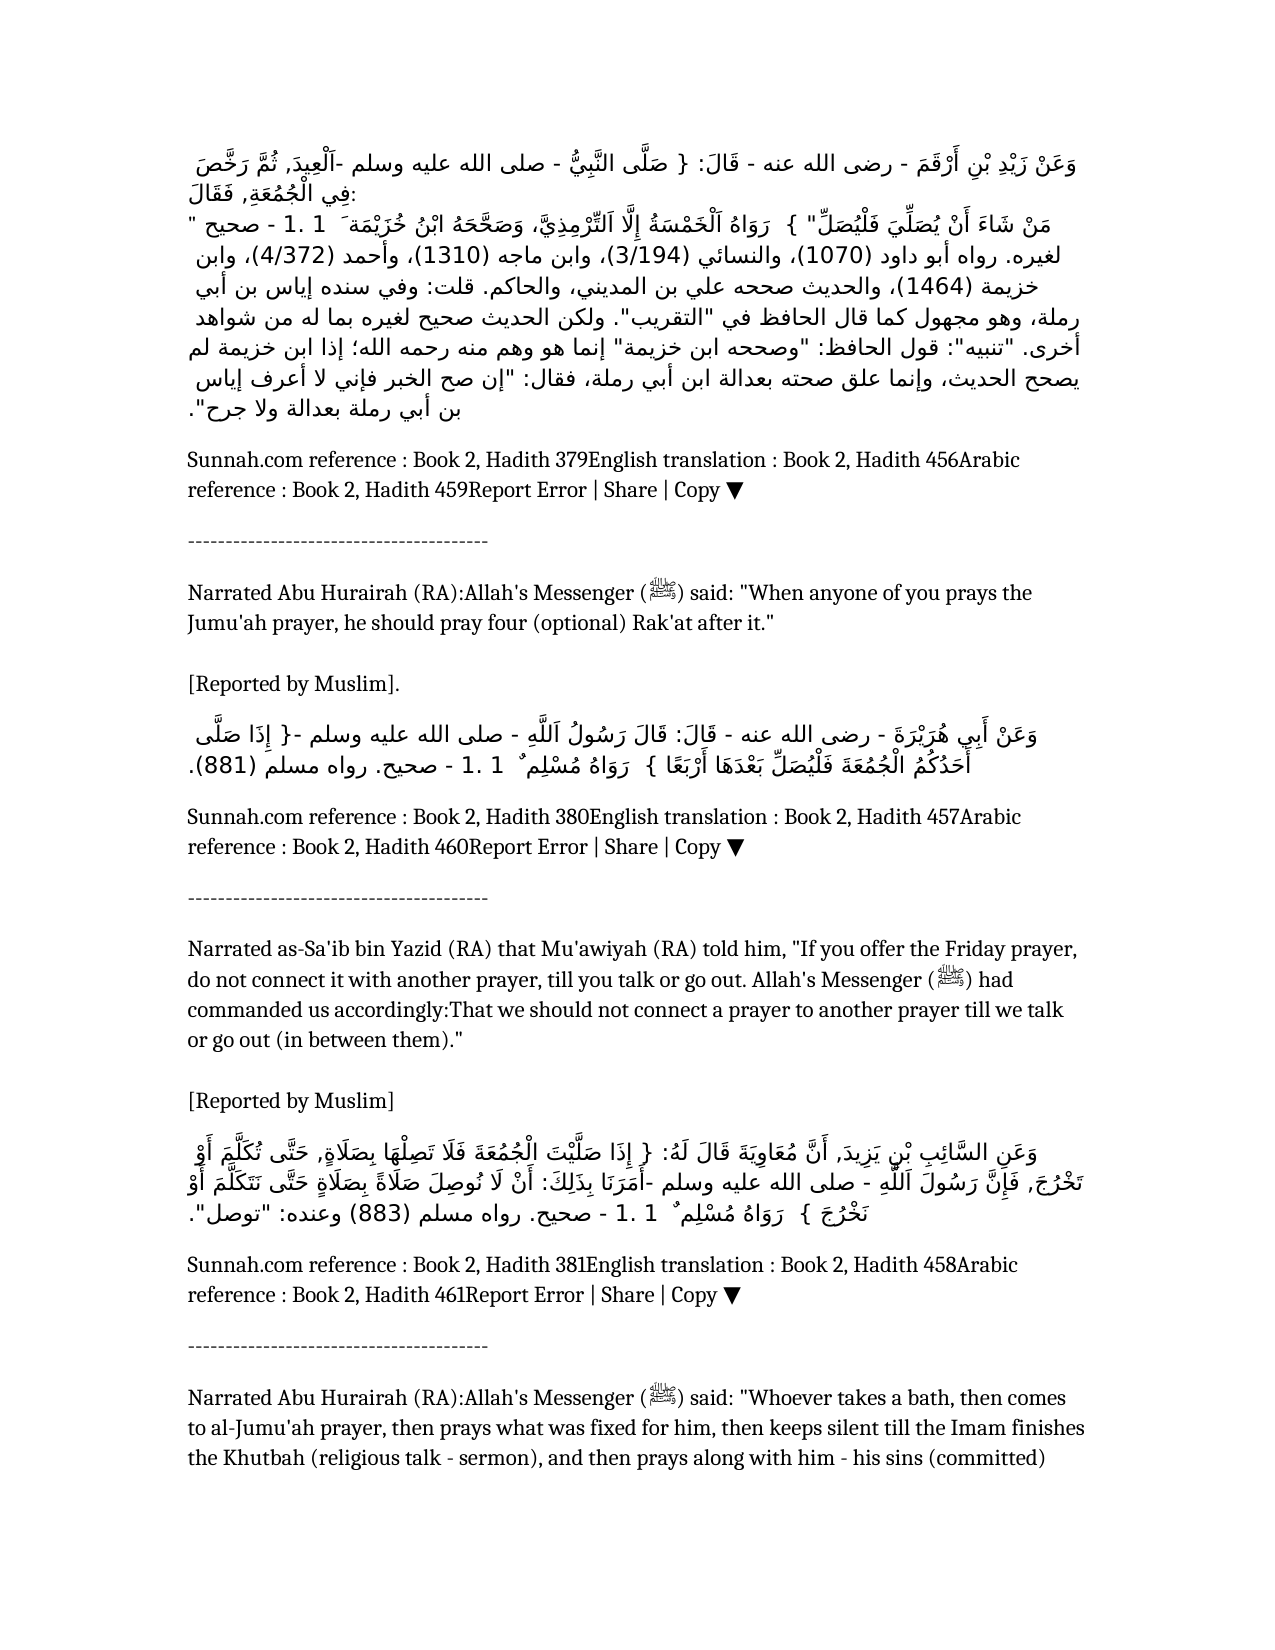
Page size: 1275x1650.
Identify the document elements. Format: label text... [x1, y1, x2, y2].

text Sunnah.com reference : Book 2, Hadith 379English translation : Book 2, Hadith 456Arabic reference : Book 2, Hadith 459Report Error | Share | Copy ▼ [187, 447, 1087, 503]
text وَعَنْ أَبِي هُرَيْرَةَ ‏- رضى الله عنه ‏- قَالَ: قَالَ رَسُولُ اَللَّهِ ‏- صلى الله عليه وسلم ‏-{ إِذَا صَلَّى أَحَدُكُمُ الْجُمُعَةَ فَلْيُصَلِّ بَعْدَهَا أَرْبَعًا } رَوَاهُ مُسْلِم ٌ 1‏ .‏‏1 ‏- صحيح.‏ رواه مسلم (881)‏.‏ [187, 722, 1087, 779]
text ---------------------------------------- [187, 1333, 1087, 1359]
text وَعَنِ السَّائِبِ بْنِ يَزِيدَ, أَنَّ مُعَاوِيَةَ قَالَ لَهُ: { إِذَا صَلَّيْتَ الْجُمُعَةَ فَلَا تَصِلْهَا بِصَلَاةٍ, حَتَّى تُكَلَّمَ أَوْ تَخْرُجَ, فَإِنَّ رَسُولَ اَللَّهِ ‏- صلى الله عليه وسلم ‏-أَمَرَنَا بِذَلِكَ: أَنْ لَا نُوصِلَ صَلَاةً بِصَلَاةٍ حَتَّى نَتَكَلَّمَ أَوْ نَخْرُجَ } رَوَاهُ مُسْلِم ٌ 1‏ .‏‏1 ‏- صحيح.‏ رواه مسلم (883)‏ وعنده: "توصل".‏ [187, 1139, 1087, 1227]
text ---------------------------------------- [187, 528, 1087, 554]
text Sunnah.com reference : Book 2, Hadith 381English translation : Book 2, Hadith 458Arabic reference : Book 2, Hadith 461Report Error | Share | Copy ▼ [187, 1251, 1087, 1308]
text Narrated as-Sa'ib bin Yazid (RA) that Mu'awiyah (RA) told him, "If you offer the Friday prayer, do not connect it with another prayer, till you talk or go out. Allah's Messenger (ﷺ) had commanded us accordingly:That we should not connect a prayer to another prayer till we talk or go out (in between them)." [Reported by Muslim] [187, 936, 1087, 1114]
text Sunnah.com reference : Book 2, Hadith 380English translation : Book 2, Hadith 457Arabic reference : Book 2, Hadith 460Report Error | Share | Copy ▼ [187, 804, 1087, 860]
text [187, 1384, 1087, 1471]
text وَعَنْ زَيْدِ بْنِ أَرْقَمَ ‏- رضى الله عنه ‏- قَالَ: { صَلَّى النَّبِيُّ ‏- صلى الله عليه وسلم ‏-اَلْعِيدَ, ثُمَّ رَخَّصَ فِي الْجُمُعَةِ, فَقَالَ: "مَنْ شَاءَ أَنْ يُصَلِّيَ فَلْيُصَلِّ" } رَوَاهُ اَلْخَمْسَةُ إِلَّا اَلتِّرْمِذِيَّ، وَصَحَّحَهُ ابْنُ خُزَيْمَة َ 1‏ .‏‏1 ‏- صحيح لغيره.‏ رواه أبو داود (1070)‏، والنسائي (3/194)‏، وابن ماجه (1310)‏، وأحمد (4/372)‏، وابن خزيمة (1464)‏، والحديث صححه علي بن المديني، والحاكم.‏ قلت: وفي سنده إياس بن أبي رملة، وهو مجهول كما قال الحافظ في "التقريب".‏ ولكن الحديث صحيح لغيره بما له من شواهد أخرى.‏ "تنبيه": قول الحافظ: "وصححه ابن خزيمة" إنما هو وهم منه رحمه الله؛ إذا ابن خزيمة لم يصحح الحديث، وإنما علق صحته بعدالة ابن أبي رملة، فقال: "إن صح الخبر فإني لا أعرف إياس بن أبي رملة بعدالة ولا جرح".‏ [187, 150, 1087, 422]
text ---------------------------------------- [187, 885, 1087, 911]
text Narrated Abu Hurairah (RA):Allah's Messenger (ﷺ) said: "When anyone of you prays the Jumu'ah prayer, he should pray four (optional) Rak'at after it." [Reported by Muslim]. [187, 579, 1087, 697]
